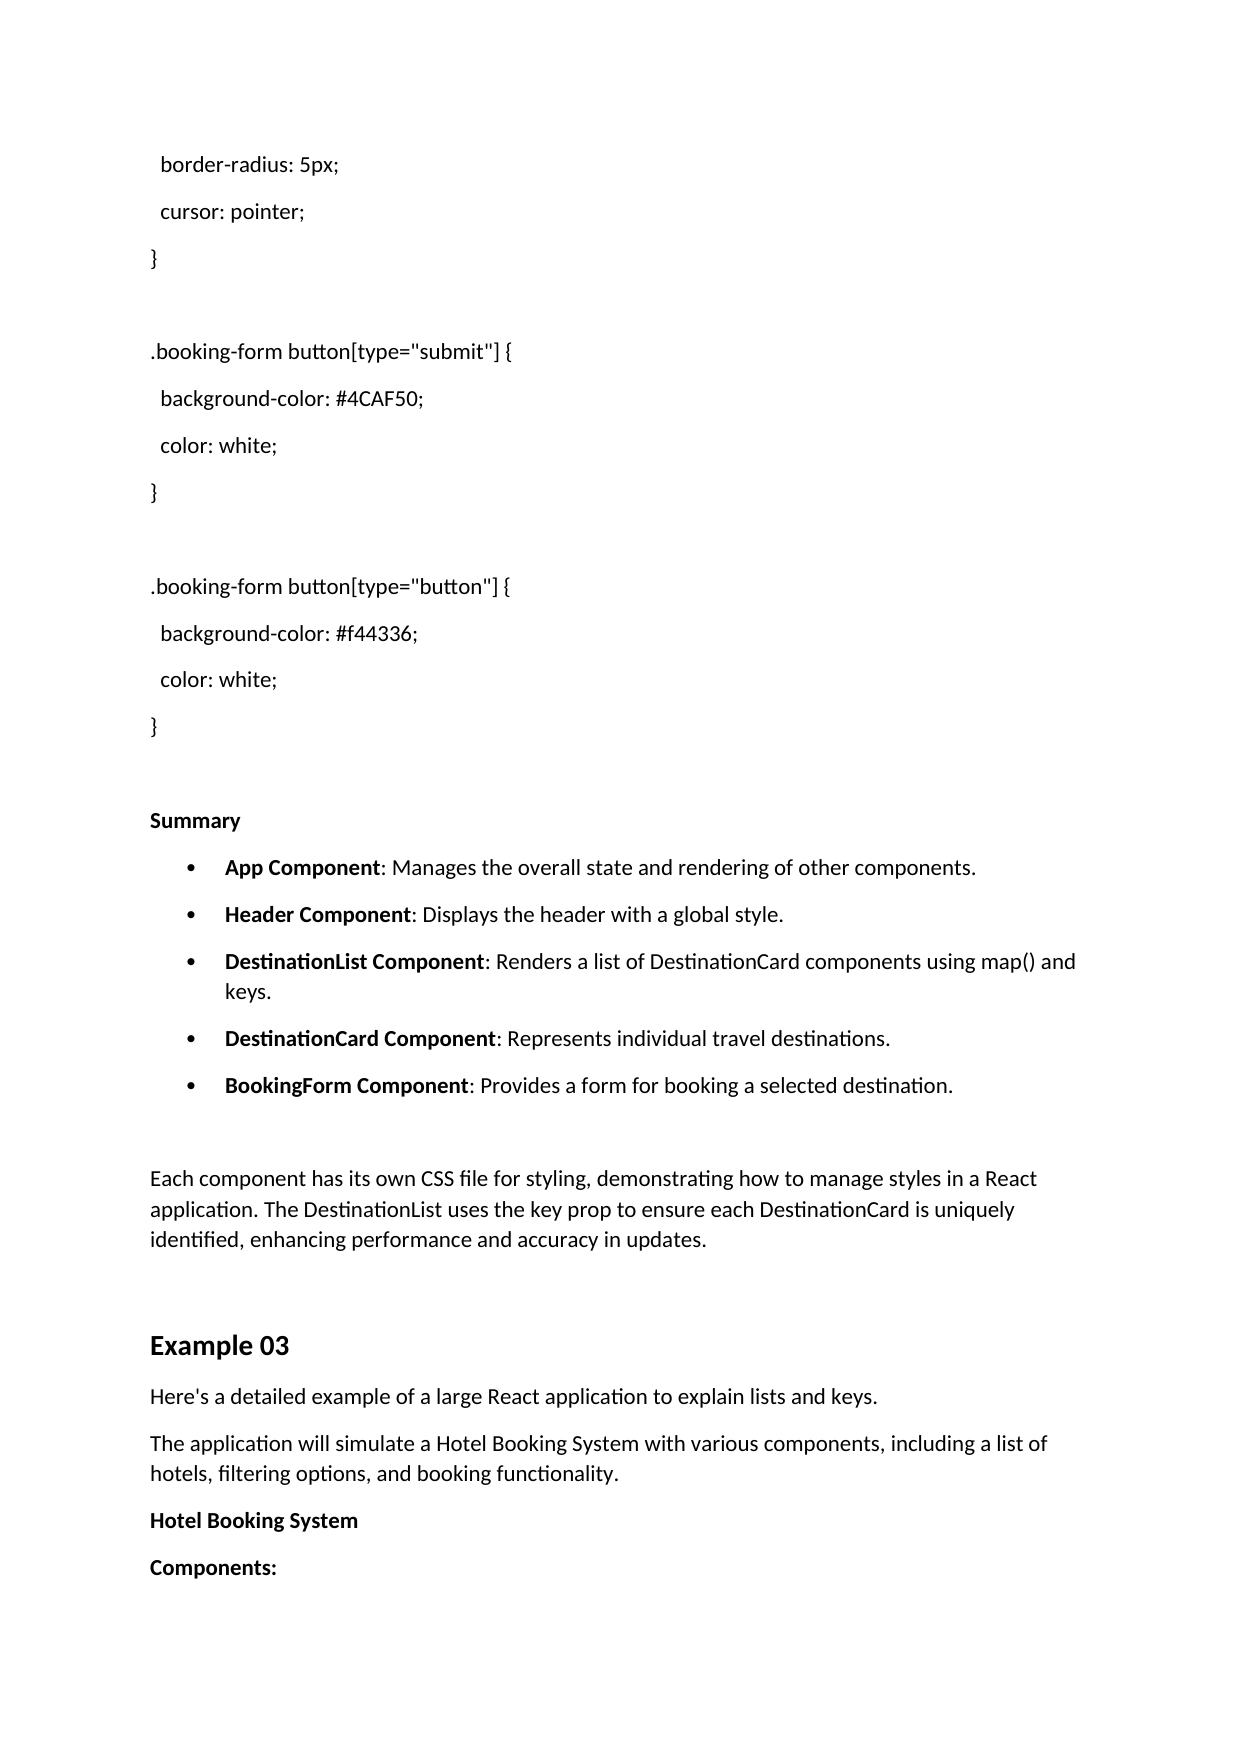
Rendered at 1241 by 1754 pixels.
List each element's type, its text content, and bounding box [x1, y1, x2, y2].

list App Component: Manages the overall state and rendering of other components. [187, 853, 1090, 881]
text The application will simulate a Hotel Booking System with various components, including a list of hotels, filtering options, and booking functionality. [150, 1429, 1090, 1487]
text Summary [150, 806, 1090, 834]
text Hotel Booking System [150, 1506, 1090, 1534]
list DestinationCard Component: Represents individual travel destinations. [187, 1024, 1090, 1052]
text Here's a detailed example of a large React application to explain lists and keys. [150, 1382, 1090, 1410]
text background-color: #4CAF50; [150, 384, 1090, 412]
list BookingForm Component: Provides a form for booking a selected destination. [187, 1071, 1090, 1099]
text } [150, 478, 1090, 506]
text Each component has its own CSS file for styling, demonstrating how to manage styles in a React application. The DestinationList uses the key prop to ensure each DestinationCard is uniquely identified, enhancing performance and accuracy in updates. [150, 1164, 1090, 1253]
text Example 03 [150, 1327, 1090, 1363]
list DestinationList Component: Renders a list of DestinationCard components using map() and keys. [187, 947, 1090, 1005]
text Components: [150, 1553, 1090, 1581]
text background-color: #f44336; [150, 619, 1090, 647]
text border-radius: 5px; [150, 150, 1090, 178]
list Header Component: Displays the header with a global style. [187, 900, 1090, 928]
text } [150, 244, 1090, 272]
text .booking-form button[type="button"] { [150, 572, 1090, 600]
text } [150, 712, 1090, 741]
text color: white; [150, 431, 1090, 459]
text color: white; [150, 666, 1090, 694]
text cursor: pointer; [150, 197, 1090, 225]
text .booking-form button[type="submit"] { [150, 337, 1090, 366]
